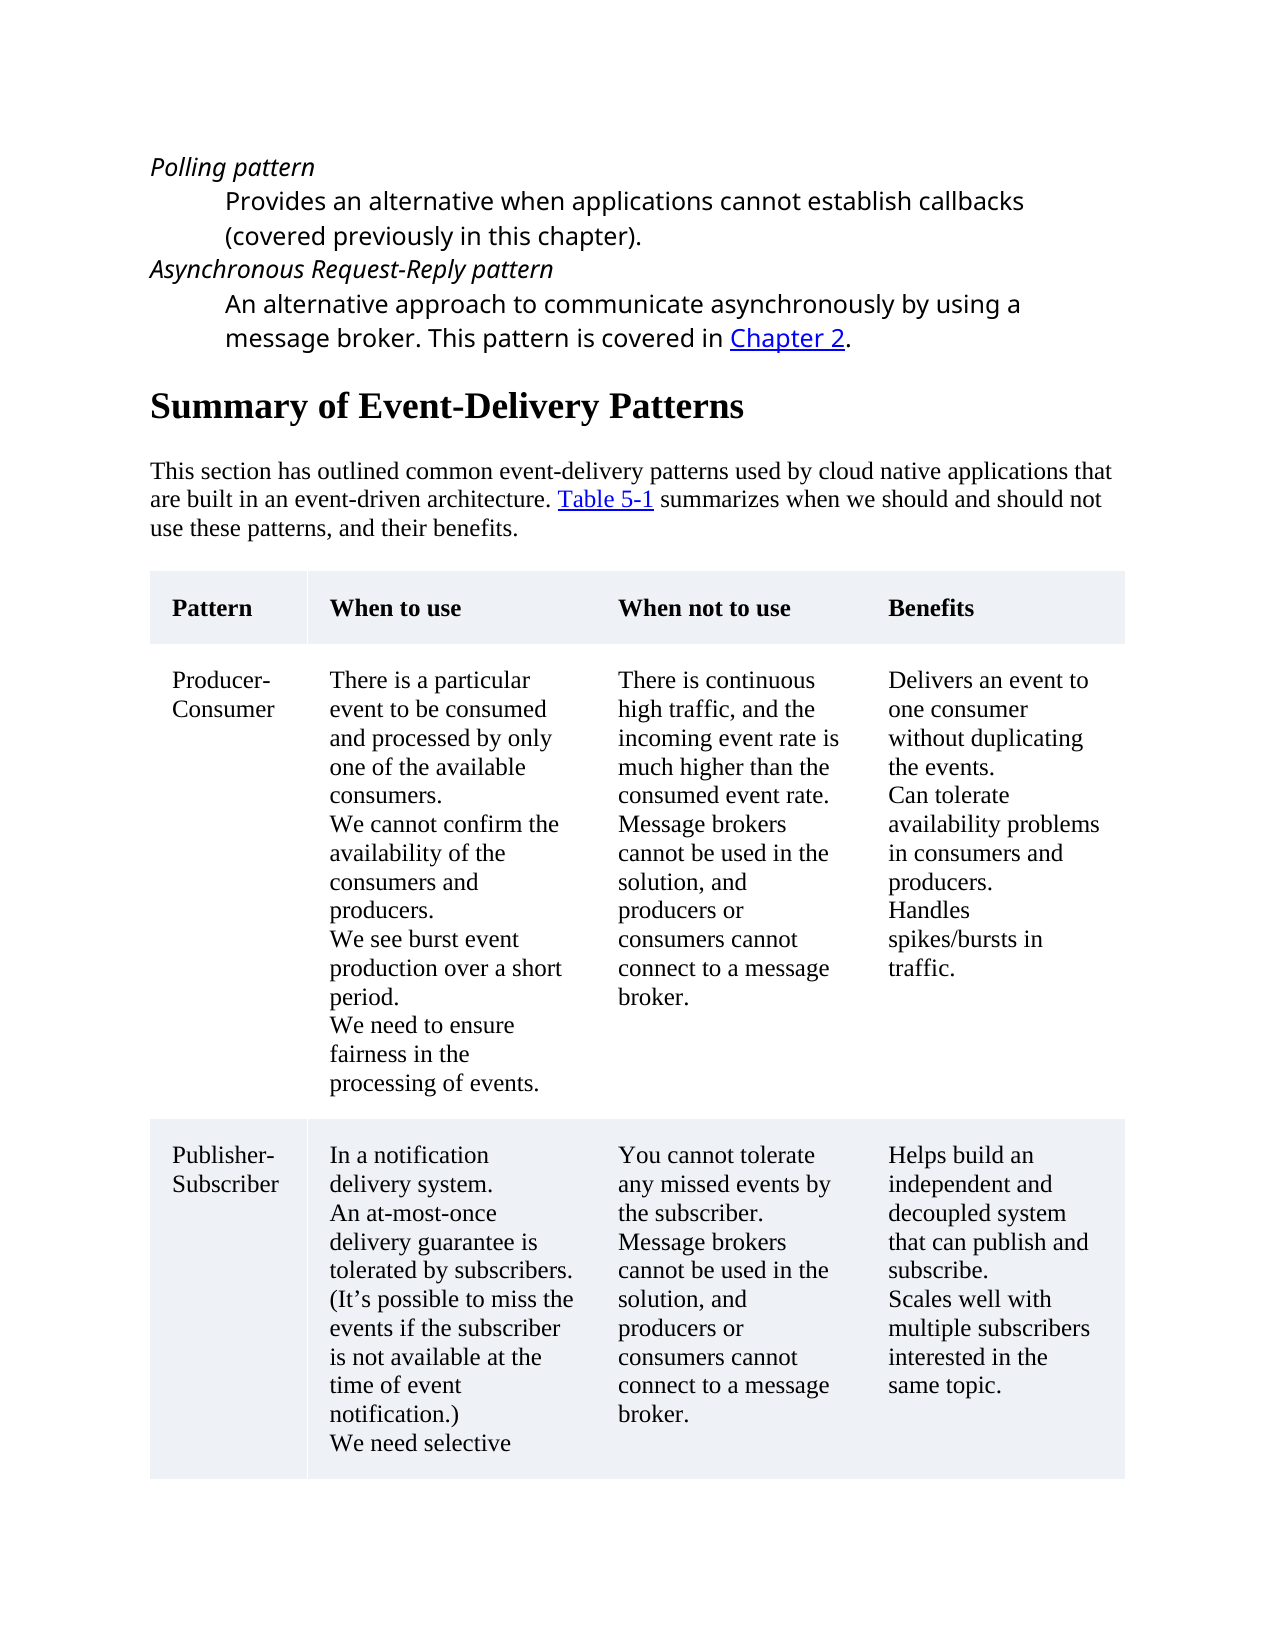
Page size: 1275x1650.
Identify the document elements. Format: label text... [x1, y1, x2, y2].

table_cell Delivers an event to one consumer without duplicating the events. Can tolerate availability problems in consumers and producers. Handles spikes/bursts in traffic. [866, 644, 1125, 1119]
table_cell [596, 1119, 866, 1479]
table_cell Producer-Consumer [150, 644, 307, 1119]
table_header When to use [308, 571, 596, 644]
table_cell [866, 1119, 1125, 1479]
text Polling pattern [150, 150, 1125, 184]
table_header Benefits [866, 571, 1125, 644]
text Asynchronous Request-Reply pattern [150, 252, 1125, 286]
text An alternative approach to communicate asynchronously by using a message broker. This pattern is covered in Chapter 2. [225, 286, 1125, 354]
table_header When not to use [596, 571, 866, 644]
text Summary of Event-Delivery Patterns [150, 383, 1125, 427]
text This section has outlined common event-delivery patterns used by cloud native applications that are built in an event-driven architecture. Table 5-1 summarizes when we should and should not use these patterns, and their benefits. [150, 456, 1125, 542]
table_header Pattern [150, 571, 307, 644]
table_cell Publisher-Subscriber [150, 1119, 307, 1479]
text Provides an alternative when applications cannot establish callbacks (covered previously in this chapter). [225, 184, 1125, 252]
table_cell There is a particular event to be consumed and processed by only one of the available consumers. We cannot confirm the availability of the consumers and producers. We see burst event production over a short period. We need to ensure fairness in the processing of events. [308, 644, 596, 1119]
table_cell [308, 1119, 596, 1479]
table_cell There is continuous high traffic, and the incoming event rate is much higher than the consumed event rate. Message brokers cannot be used in the solution, and producers or consumers cannot connect to a message broker. [596, 644, 866, 1119]
